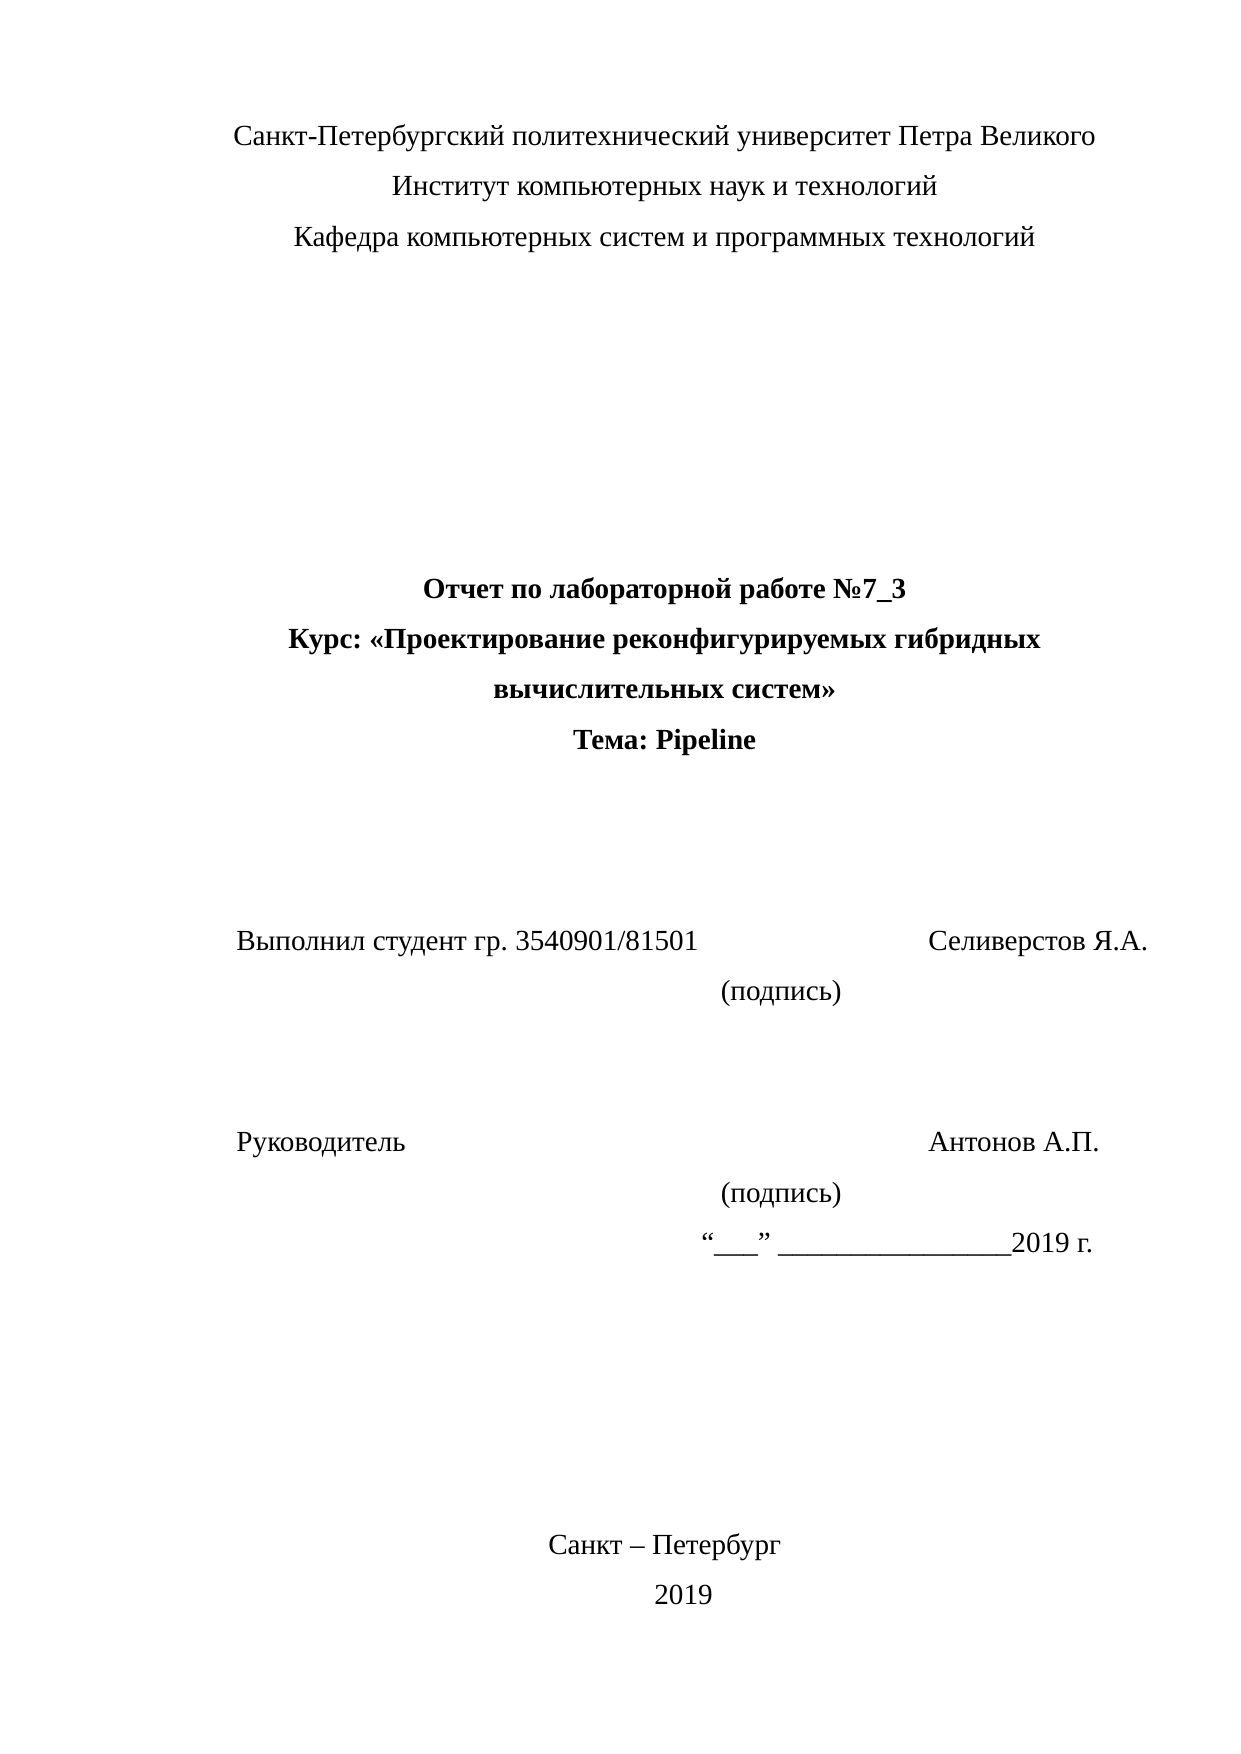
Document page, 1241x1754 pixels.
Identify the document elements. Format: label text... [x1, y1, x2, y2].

text “___” ________________2019 г. [296, 1225, 1093, 1258]
text Отчет по лабораторной работе №7_3 [177, 571, 1152, 604]
text Институт компьютерных наук и технологий [177, 168, 1152, 202]
text (подпись) [236, 973, 1152, 1007]
text Курс: «Проектирование реконфигурируемых гибридных вычислительных систем» [177, 621, 1152, 705]
text Тема: Pipeline [177, 722, 1152, 755]
text Руководитель Антонов А.П. [236, 1124, 1152, 1158]
text 2019 [177, 1577, 1152, 1611]
text Выполнил студент гр. 3540901/81501 Селиверстов Я.А. [236, 923, 1152, 957]
text (подпись) [236, 1175, 1152, 1208]
text Санкт-Петербургский политехнический университет Петра Великого [177, 118, 1152, 152]
text Кафедра компьютерных систем и программных технологий [177, 219, 1152, 252]
text Санкт – Петербург [177, 1527, 1152, 1560]
